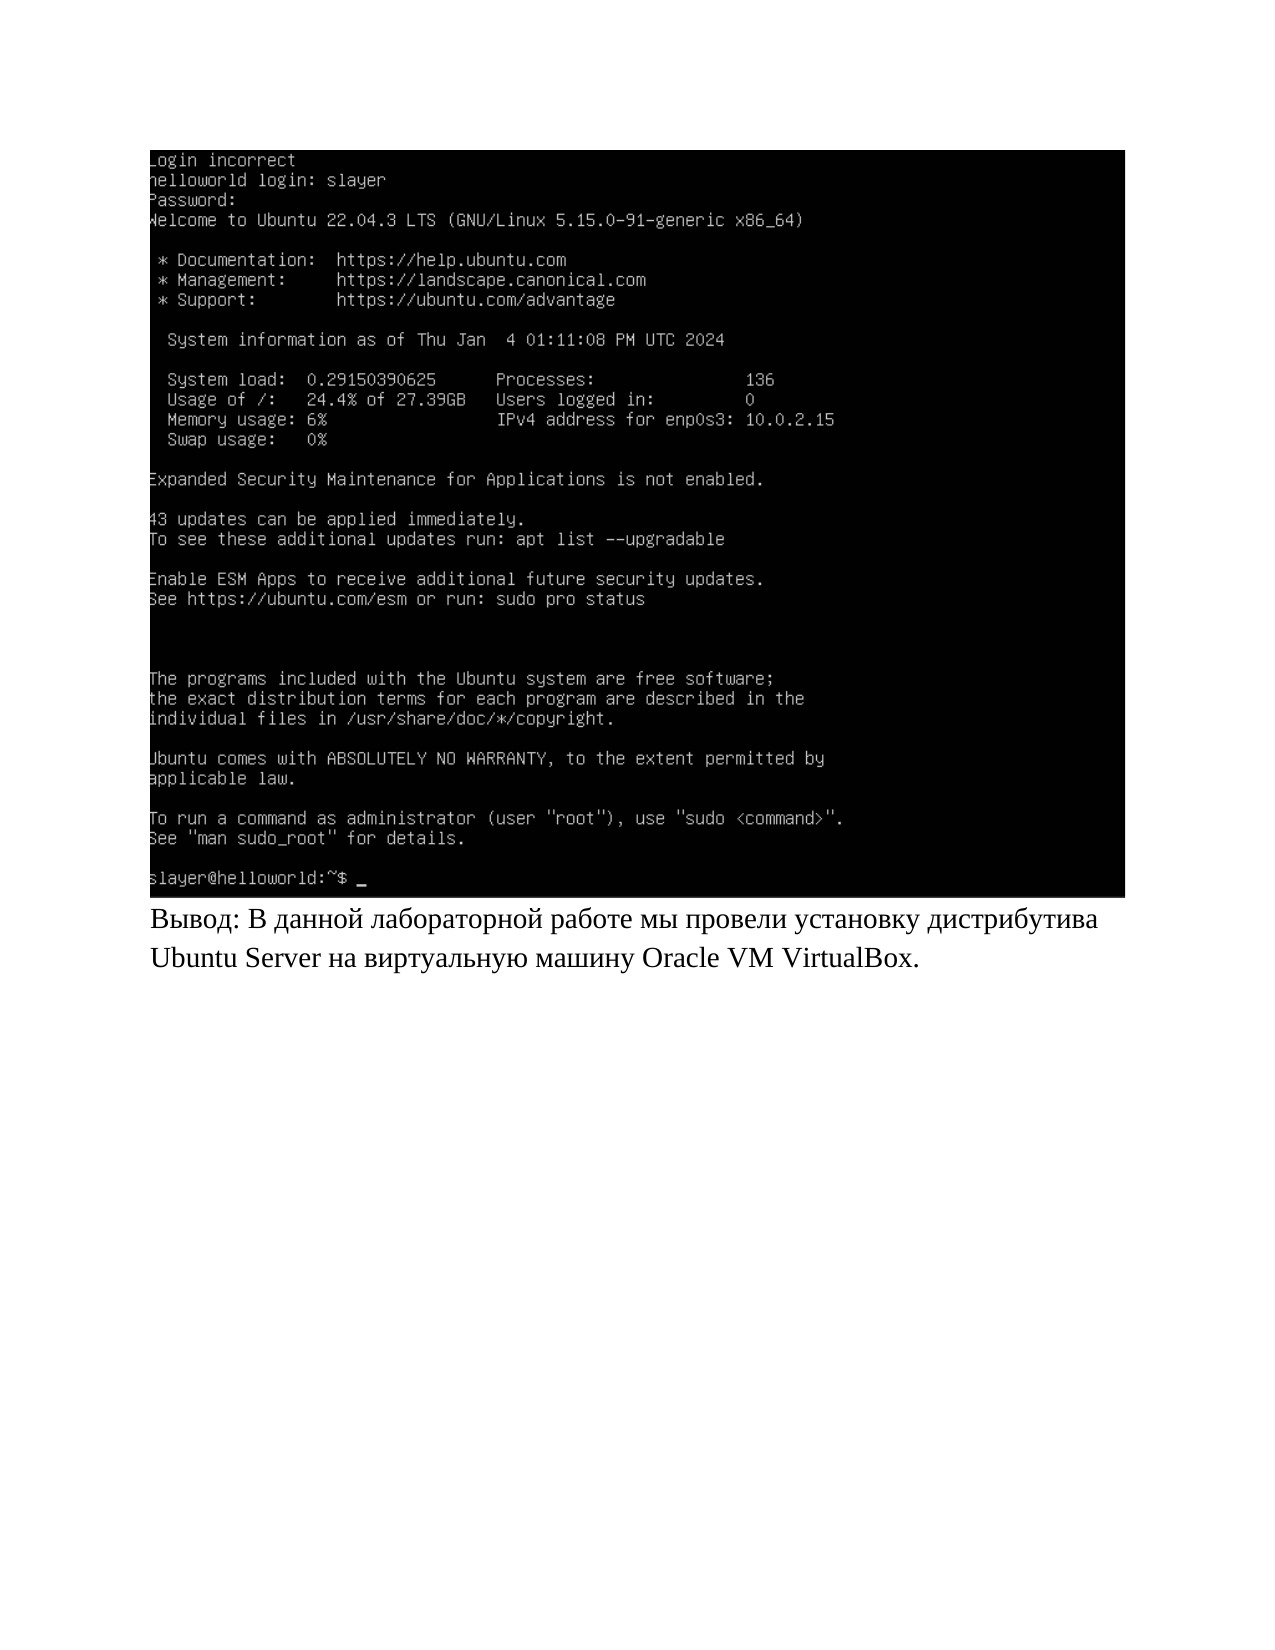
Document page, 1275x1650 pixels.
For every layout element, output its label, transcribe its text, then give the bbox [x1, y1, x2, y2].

picture [150, 150, 1125, 898]
text Вывод: В данной лабораторной работе мы провели установку дистрибутива [150, 901, 1125, 935]
text Ubuntu Server на виртуальную машину Oracle VM VirtualBox. [150, 940, 1125, 973]
